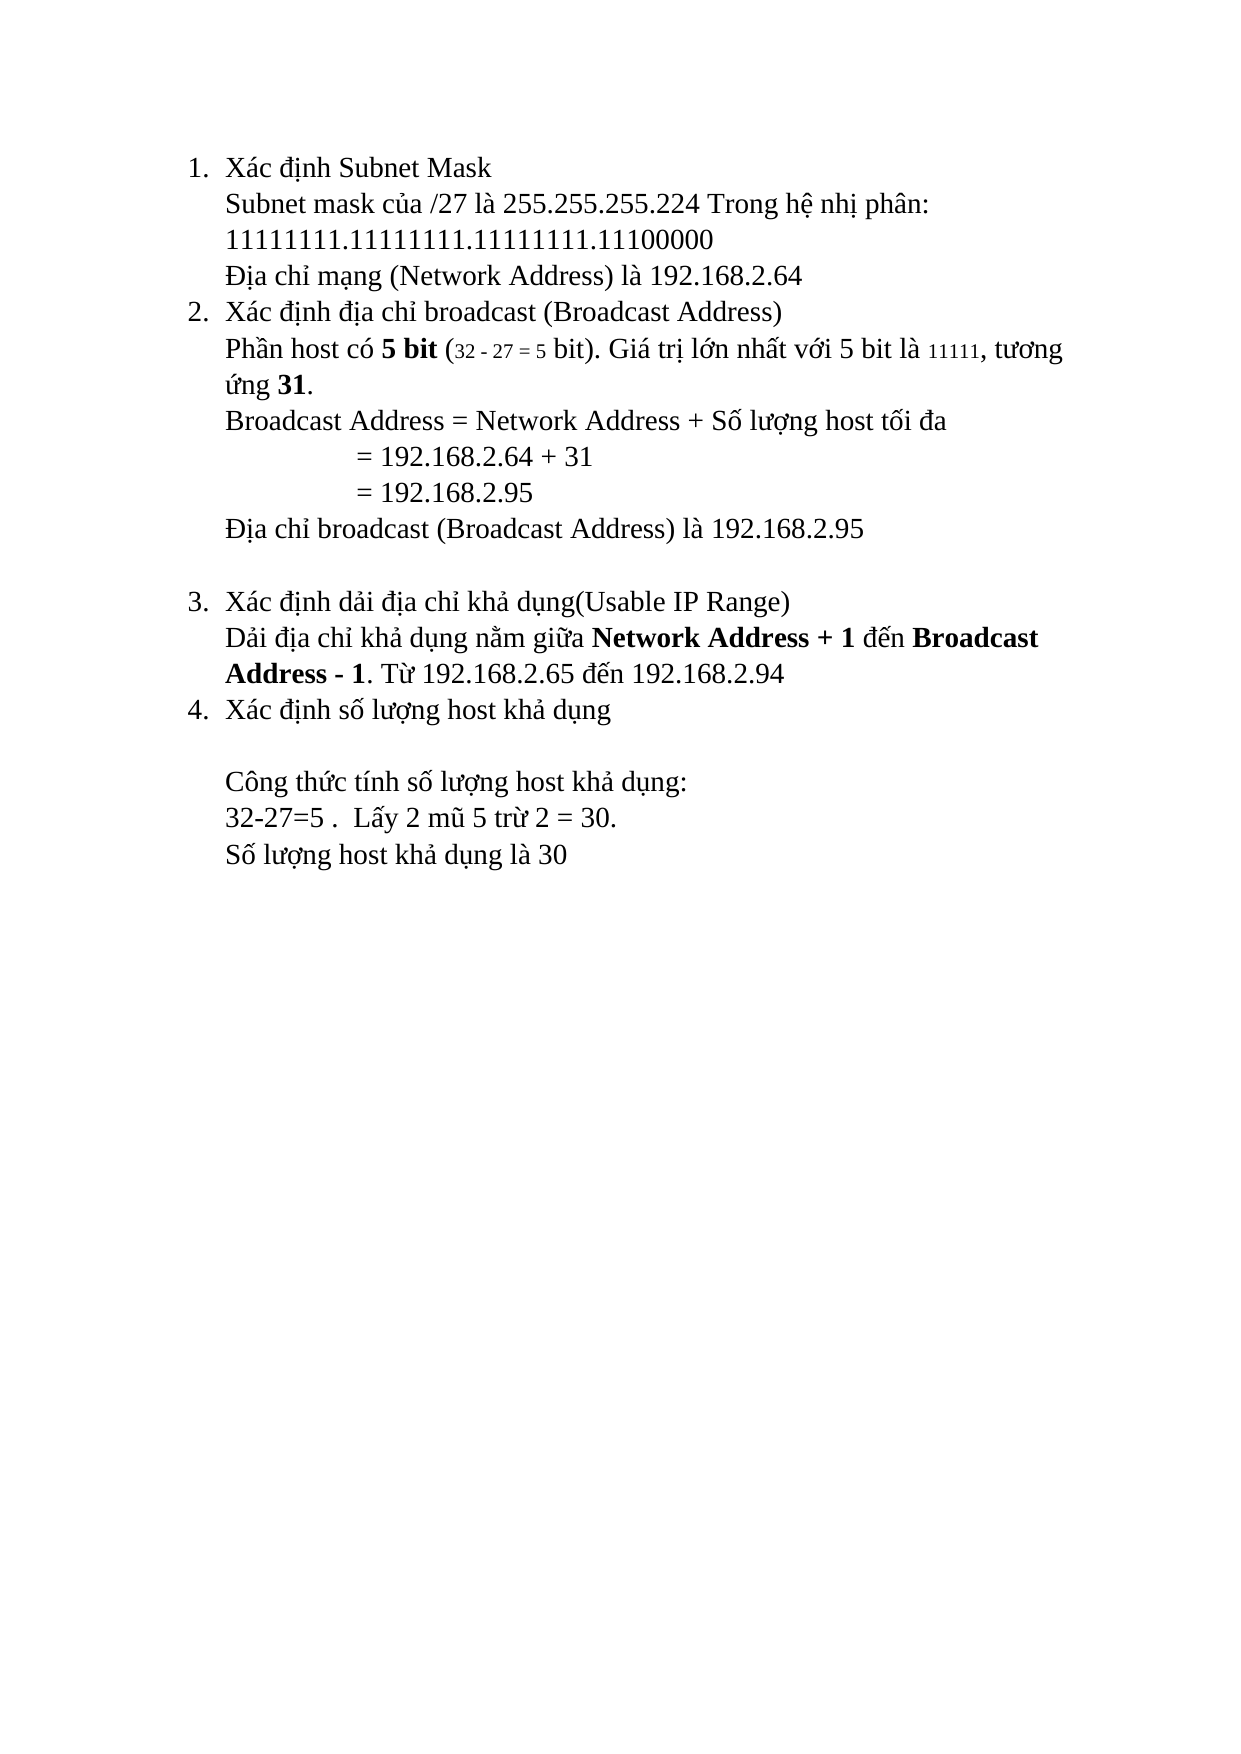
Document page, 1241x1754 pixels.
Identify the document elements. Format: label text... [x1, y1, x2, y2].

list Địa chỉ broadcast (Broadcast Address) là 192.168.2.95 [225, 511, 1090, 545]
list Xác định Subnet Mask Subnet mask của /27 là 255.255.255.224 Trong hệ nhị phân: 11111111.11111111.11111111.11100000 Địa chỉ mạng (Network Address) là 192.168.2.64 [187, 150, 1090, 292]
list Xác định dải địa chỉ khả dụng(Usable IP Range) Dải địa chỉ khả dụng nằm giữa Network Address + 1 đến Broadcast Address - 1. Từ 192.168.2.65 đến 192.168.2.94 [187, 584, 1090, 689]
list = 192.168.2.95 [225, 475, 1090, 509]
list Xác định số lượng host khả dụng Công thức tính số lượng host khả dụng: 32-27=5 . Lấy 2 mũ 5 trừ 2 = 30. Số lượng host khả dụng là 30 [187, 692, 1090, 870]
list Xác định địa chỉ broadcast (Broadcast Address) Phần host có 5 bit (32 - 27 = 5 bit). Giá trị lớn nhất với 5 bit là 11111, tương ứng 31. Broadcast Address = Network Address + Số lượng host tối đa [187, 294, 1090, 437]
list = 192.168.2.64 + 31 [225, 439, 1090, 473]
